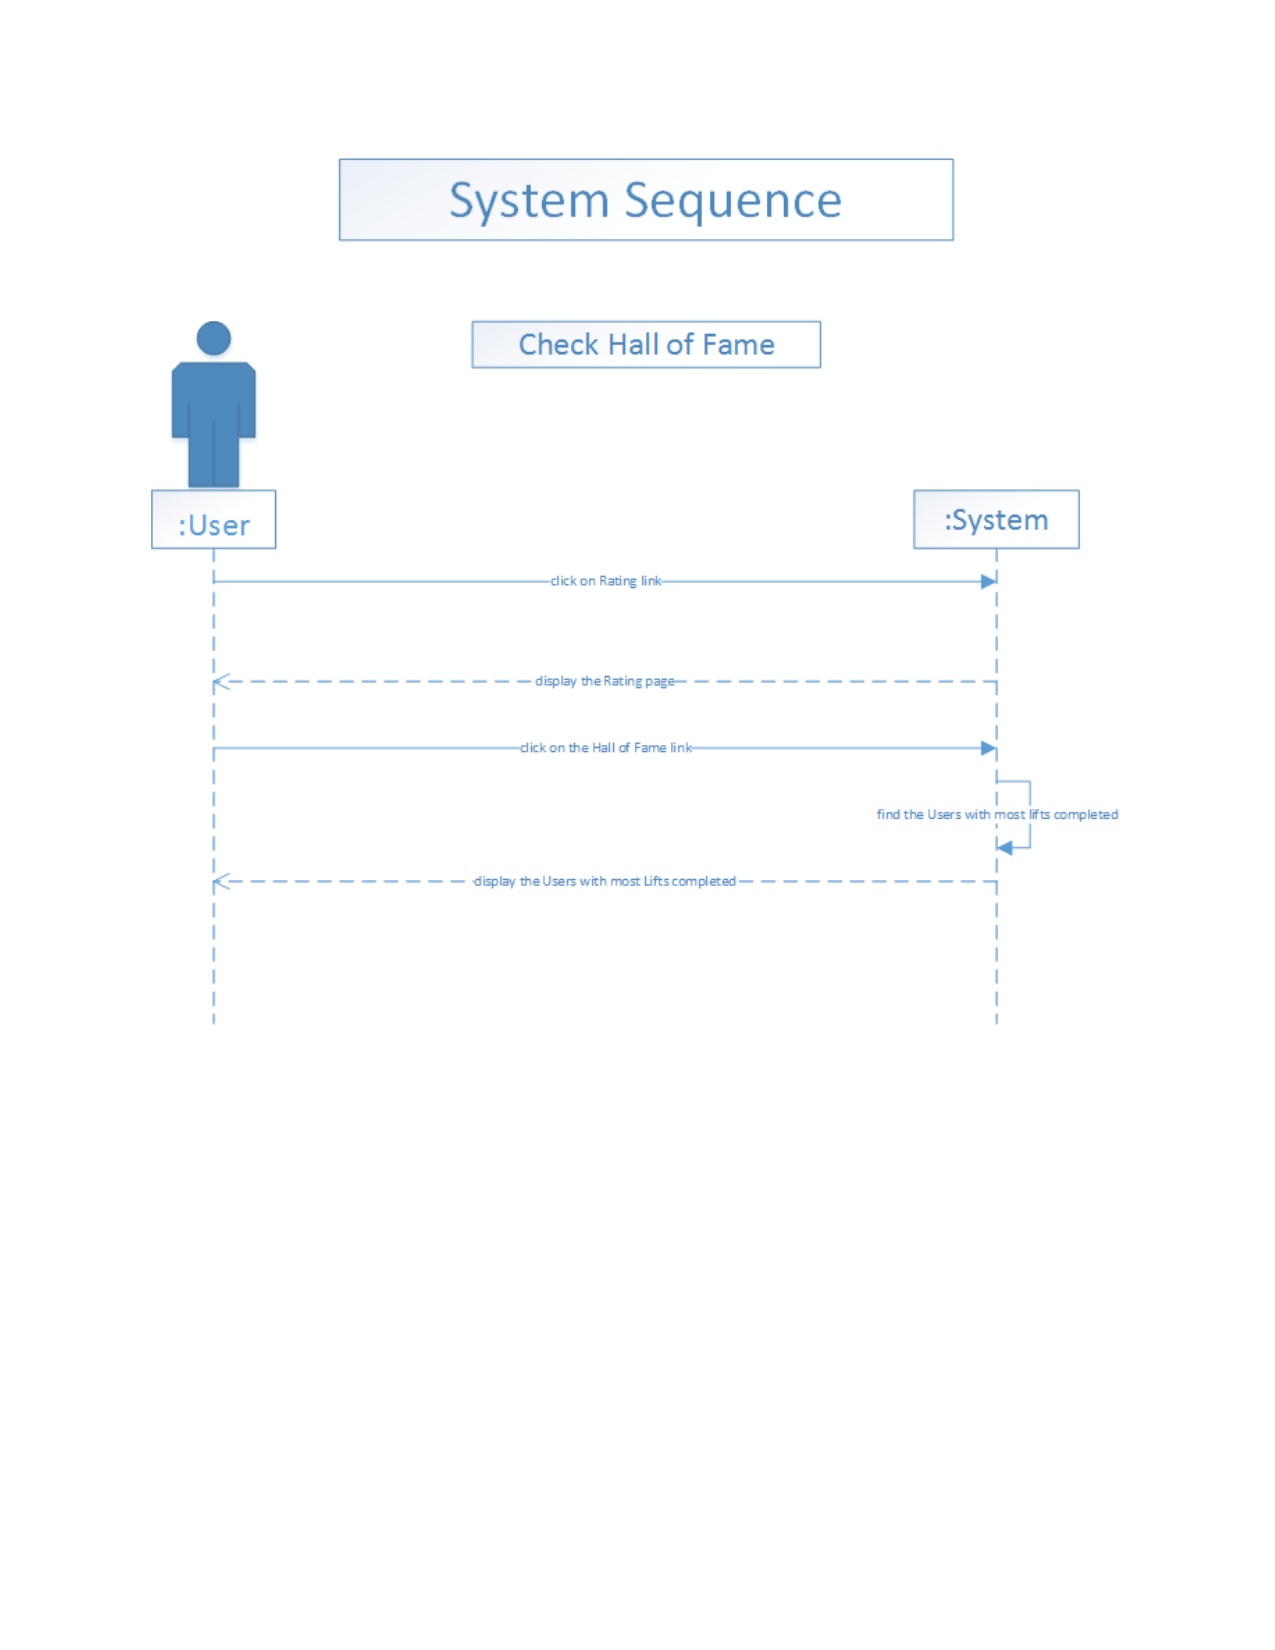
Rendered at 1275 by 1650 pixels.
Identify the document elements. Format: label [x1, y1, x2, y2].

picture [150, 150, 1125, 1025]
